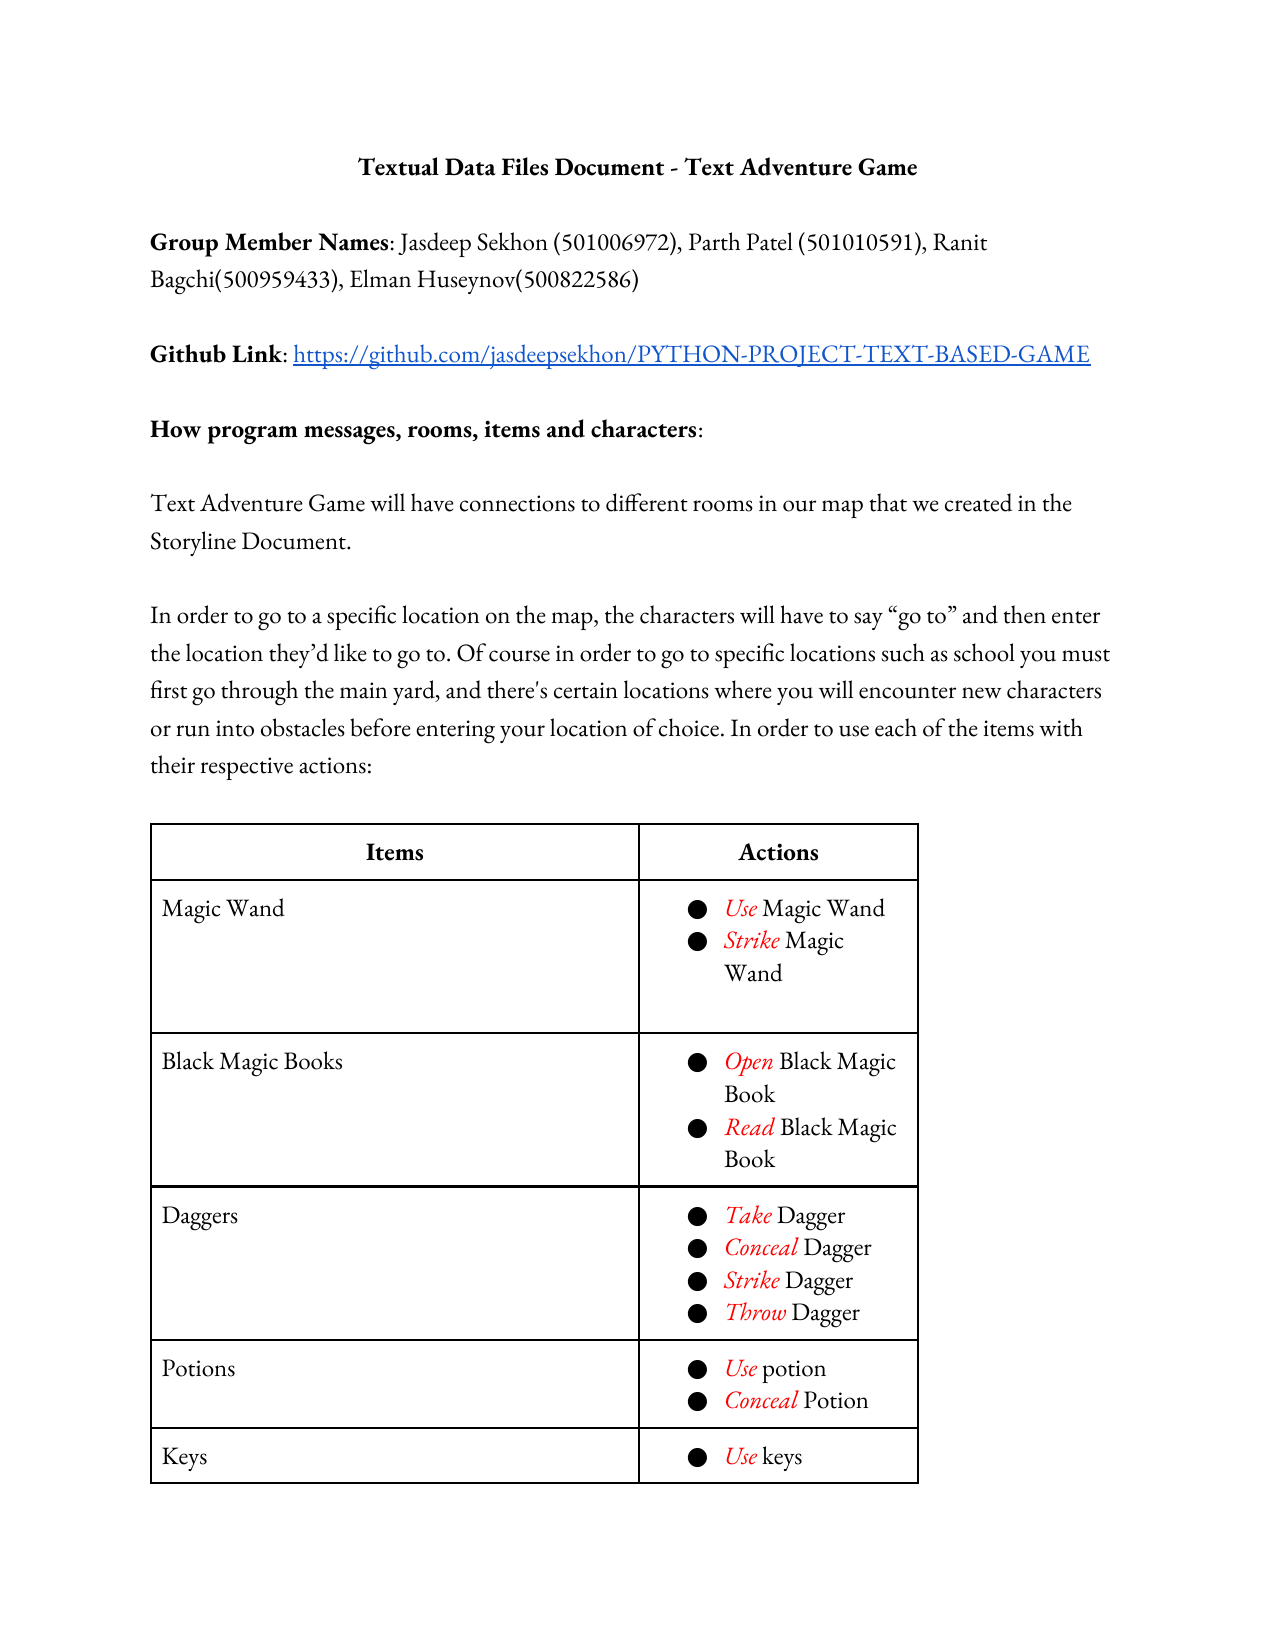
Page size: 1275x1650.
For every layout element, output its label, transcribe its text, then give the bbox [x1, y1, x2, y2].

text Group Member Names: Jasdeep Sekhon (501006972), Parth Patel (501010591), Ranit Bagchi(500959433), Elman Huseynov(500822586) [150, 225, 1125, 295]
table_header Items [152, 825, 638, 879]
table_cell Take Dagger Conceal Dagger Strike Dagger Throw Dagger [640, 1188, 917, 1339]
table_header Actions [640, 825, 917, 879]
table_cell Magic Wand [152, 881, 638, 1032]
table_cell Black Magic Books [152, 1034, 638, 1185]
table_cell Use Magic Wand Strike Magic Wand [640, 881, 917, 1032]
text How program messages, rooms, items and characters: [150, 412, 1125, 444]
text Github Link: https://github.com/jasdeepsekhon/PYTHON-PROJECT-TEXT-BASED-GAME [150, 337, 1125, 369]
table_cell Potions [152, 1341, 638, 1427]
table_cell Use potion Conceal Potion [640, 1341, 917, 1427]
text Text Adventure Game will have connections to different rooms in our map that we created in the Storyline Document. [150, 487, 1125, 557]
table_cell Daggers [152, 1188, 638, 1339]
text Textual Data Files Document - Text Adventure Game [150, 150, 1125, 183]
table_cell Open Black Magic Book Read Black Magic Book [640, 1034, 917, 1185]
table_cell Use keys [640, 1429, 917, 1482]
text In order to go to a specific location on the map, the characters will have to say “go to” and then enter the location they’d like to go to. Of course in order to go to specific locations such as school you must first go through the main yard, and there's certain locations where you will encounter new characters or run into obstacles before entering your location of choice. In order to use each of the items with their respective actions: [150, 599, 1125, 781]
table_cell Keys [152, 1429, 638, 1482]
